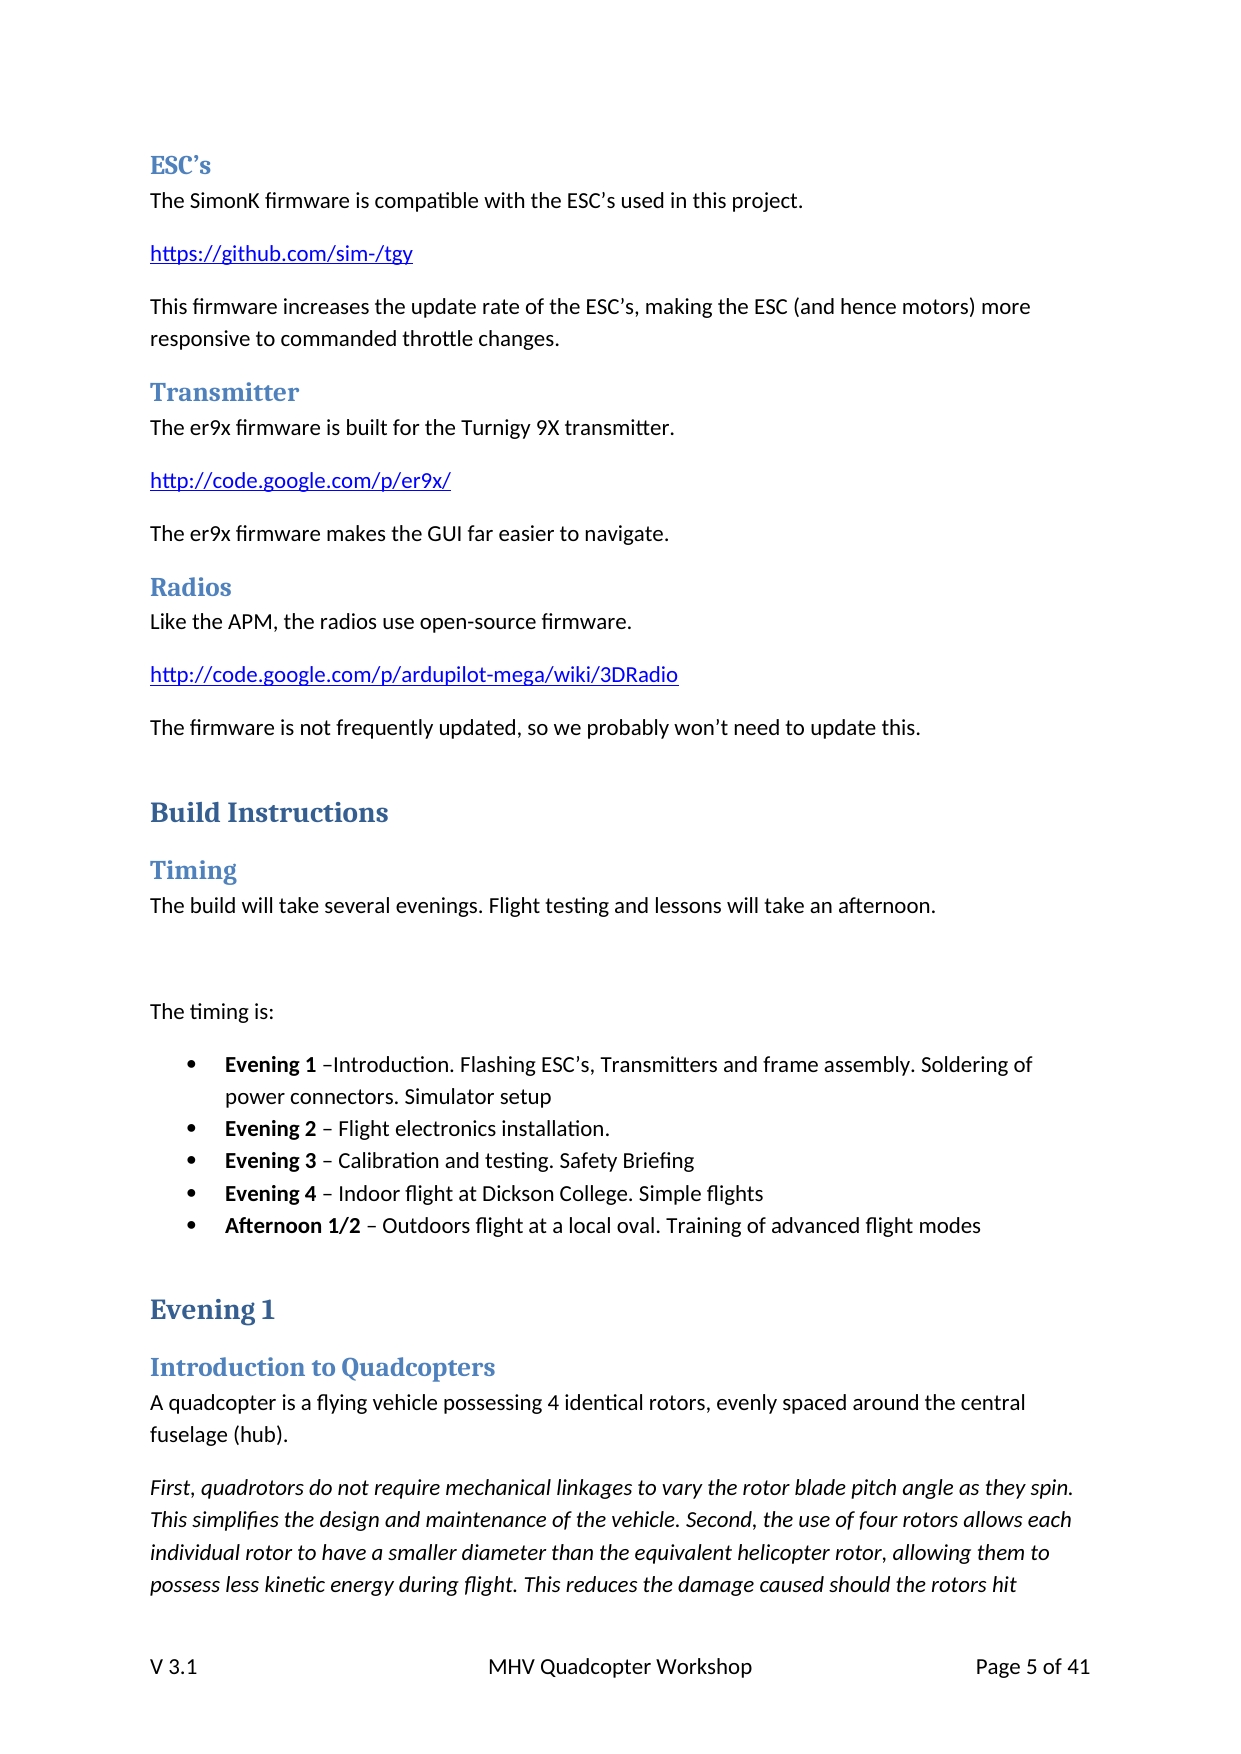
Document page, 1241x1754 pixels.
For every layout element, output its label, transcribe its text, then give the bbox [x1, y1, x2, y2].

text The timing is: [150, 997, 1090, 1025]
text Like the APM, the radios use open-source firmware. [150, 607, 1090, 636]
list Evening 4 – Indoor flight at Dickson College. Simple flights [187, 1179, 1090, 1207]
list Afternoon 1/2 – Outdoors flight at a local oval. Training of advanced flight modes [187, 1211, 1090, 1239]
list Evening 2 – Flight electronics installation. [187, 1114, 1090, 1142]
subtitle Timing [150, 855, 1090, 886]
text The er9x firmware makes the GUI far easier to navigate. [150, 519, 1090, 547]
subtitle Evening 1 [150, 1293, 1090, 1327]
subtitle Introduction to Quadcopters [150, 1352, 1090, 1383]
text This firmware increases the update rate of the ESC’s, making the ESC (and hence motors) more responsive to commanded throttle changes. [150, 292, 1090, 352]
text The firmware is not frequently updated, so we probably won’t need to update this. [150, 713, 1090, 742]
list Evening 1 –Introduction. Flashing ESC’s, Transmitters and frame assembly. Soldering of power connectors. Simulator setup [187, 1050, 1090, 1110]
text http://code.google.com/p/er9x/ [150, 466, 1090, 494]
text The build will take several evenings. Flight testing and lessons will take an afternoon. [150, 891, 1090, 919]
subtitle ESC’s [150, 150, 1090, 181]
text https://github.com/sim-/tgy [150, 239, 1090, 267]
subtitle Radios [150, 572, 1090, 603]
text The er9x firmware is built for the Turnigy 9X transmitter. [150, 413, 1090, 441]
subtitle Transmitter [150, 377, 1090, 408]
text A quadcopter is a flying vehicle possessing 4 identical rotors, evenly spaced around the central fuselage (hub). [150, 1388, 1090, 1448]
subtitle Build Instructions [150, 796, 1090, 829]
list Evening 3 – Calibration and testing. Safety Briefing [187, 1146, 1090, 1174]
text The SimonK firmware is compatible with the ESC’s used in this project. [150, 186, 1090, 214]
text http://code.google.com/p/ardupilot-mega/wiki/3DRadio [150, 661, 1090, 688]
